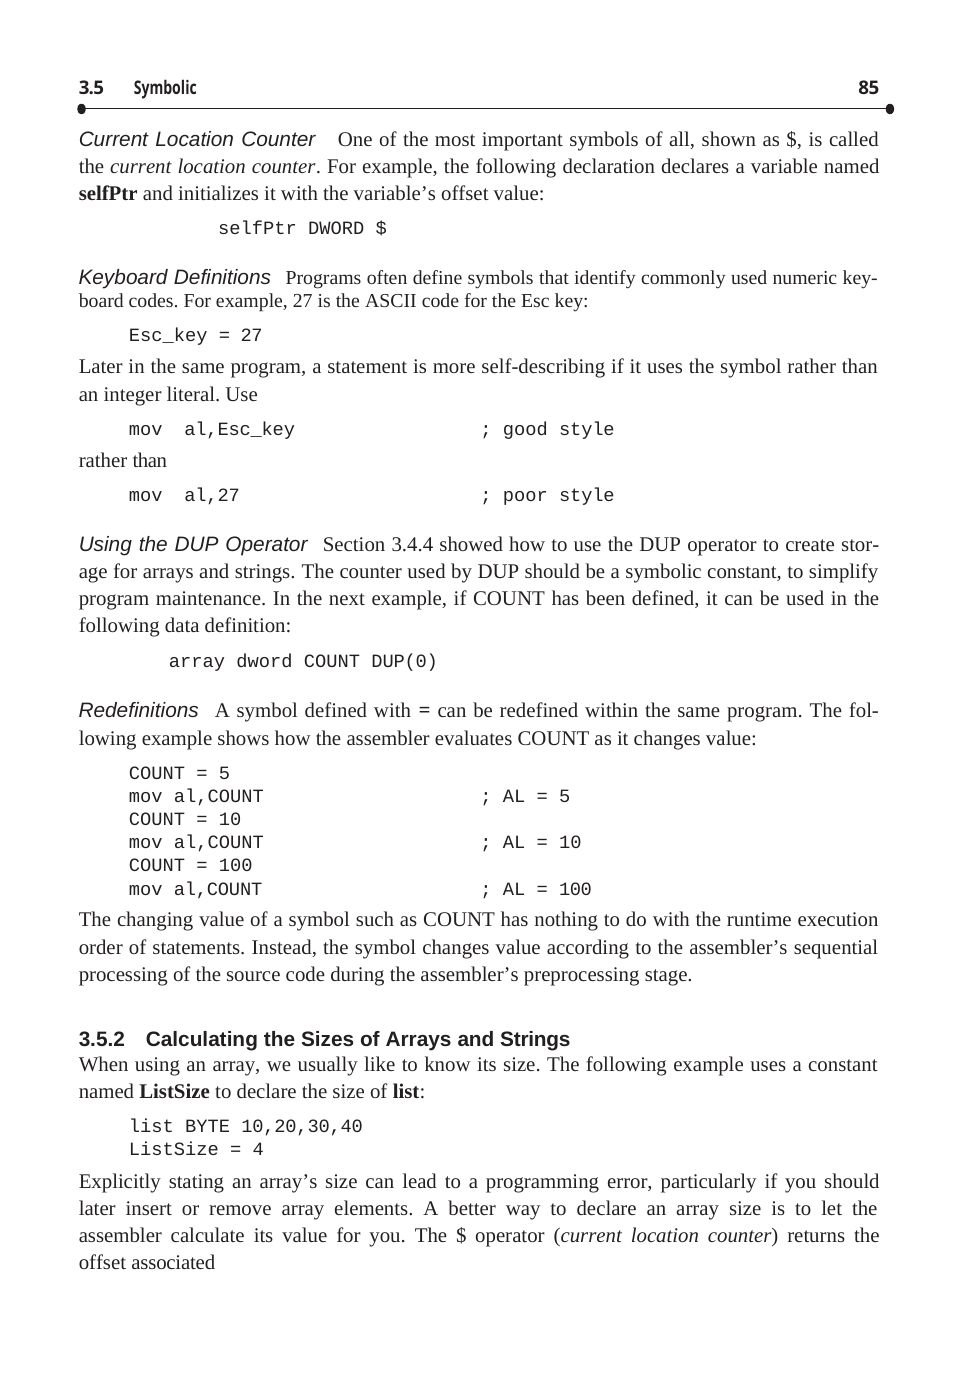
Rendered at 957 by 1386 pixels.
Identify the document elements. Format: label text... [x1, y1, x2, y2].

text Redefinitions A symbol defined with = can be redefined within the same program. The fol- lowing example shows how the assembler evaluates COUNT as it changes value: [78, 695, 880, 750]
text mov al,COUNT ; AL = 10 COUNT = 100 [128, 833, 583, 877]
text COUNT = 5 [128, 764, 883, 785]
text list BYTE 10,20,30,40 [128, 1117, 883, 1138]
text Keyboard Definitions Programs often define symbols that identify commonly used numeric key- board codes. For example, 27 is the ASCII code for the Esc key: [78, 264, 878, 312]
subtitle Calculating the Sizes of Arrays and Strings [78, 1027, 883, 1051]
text When using an array, we usually like to know its size. The following example uses a constant named ListSize to declare the size of list: [78, 1052, 880, 1103]
text mov al,Esc_key ; good style [128, 419, 883, 441]
text mov al,COUNT ; AL = 5 COUNT = 10 [128, 787, 571, 831]
text Using the DUP Operator Section 3.4.4 showed how to use the DUP operator to create stor- age for arrays and strings. The counter used by DUP should be a symbolic constant, to simplify program maintenance. In the next example, if COUNT has been defined, it can be used in the following data definition: [78, 532, 880, 637]
text Explicitly stating an array’s size can lead to a programming error, particularly if you should later insert or remove array elements. A better way to declare an array size is to let the assembler calculate its value for you. The $ operator (current location counter) returns the offset associated [78, 1168, 880, 1274]
text mov al,27 ; poor style [128, 486, 883, 507]
text The changing value of a symbol such as COUNT has nothing to do with the runtime execution order of statements. Instead, the symbol changes value according to the assembler’s sequential processing of the source code during the assembler’s preprocessing stage. [78, 907, 880, 986]
text selfPtr DWORD $ [78, 219, 527, 240]
text rather than [78, 448, 883, 472]
text ListSize = 4 [128, 1140, 883, 1161]
text array dword COUNT DUP(0) [78, 651, 528, 673]
text mov al,COUNT ; AL = 100 [128, 879, 883, 900]
text Esc_key = 27 [128, 326, 883, 347]
text Later in the same program, a statement is more self-describing if it uses the symbol rather than an integer literal. Use [78, 354, 880, 406]
text Current Location Counter One of the most important symbols of all, shown as $, is called the current location counter. For example, the following declaration declares a variable named selfPtr and initializes it with the variable’s offset value: [78, 127, 880, 205]
